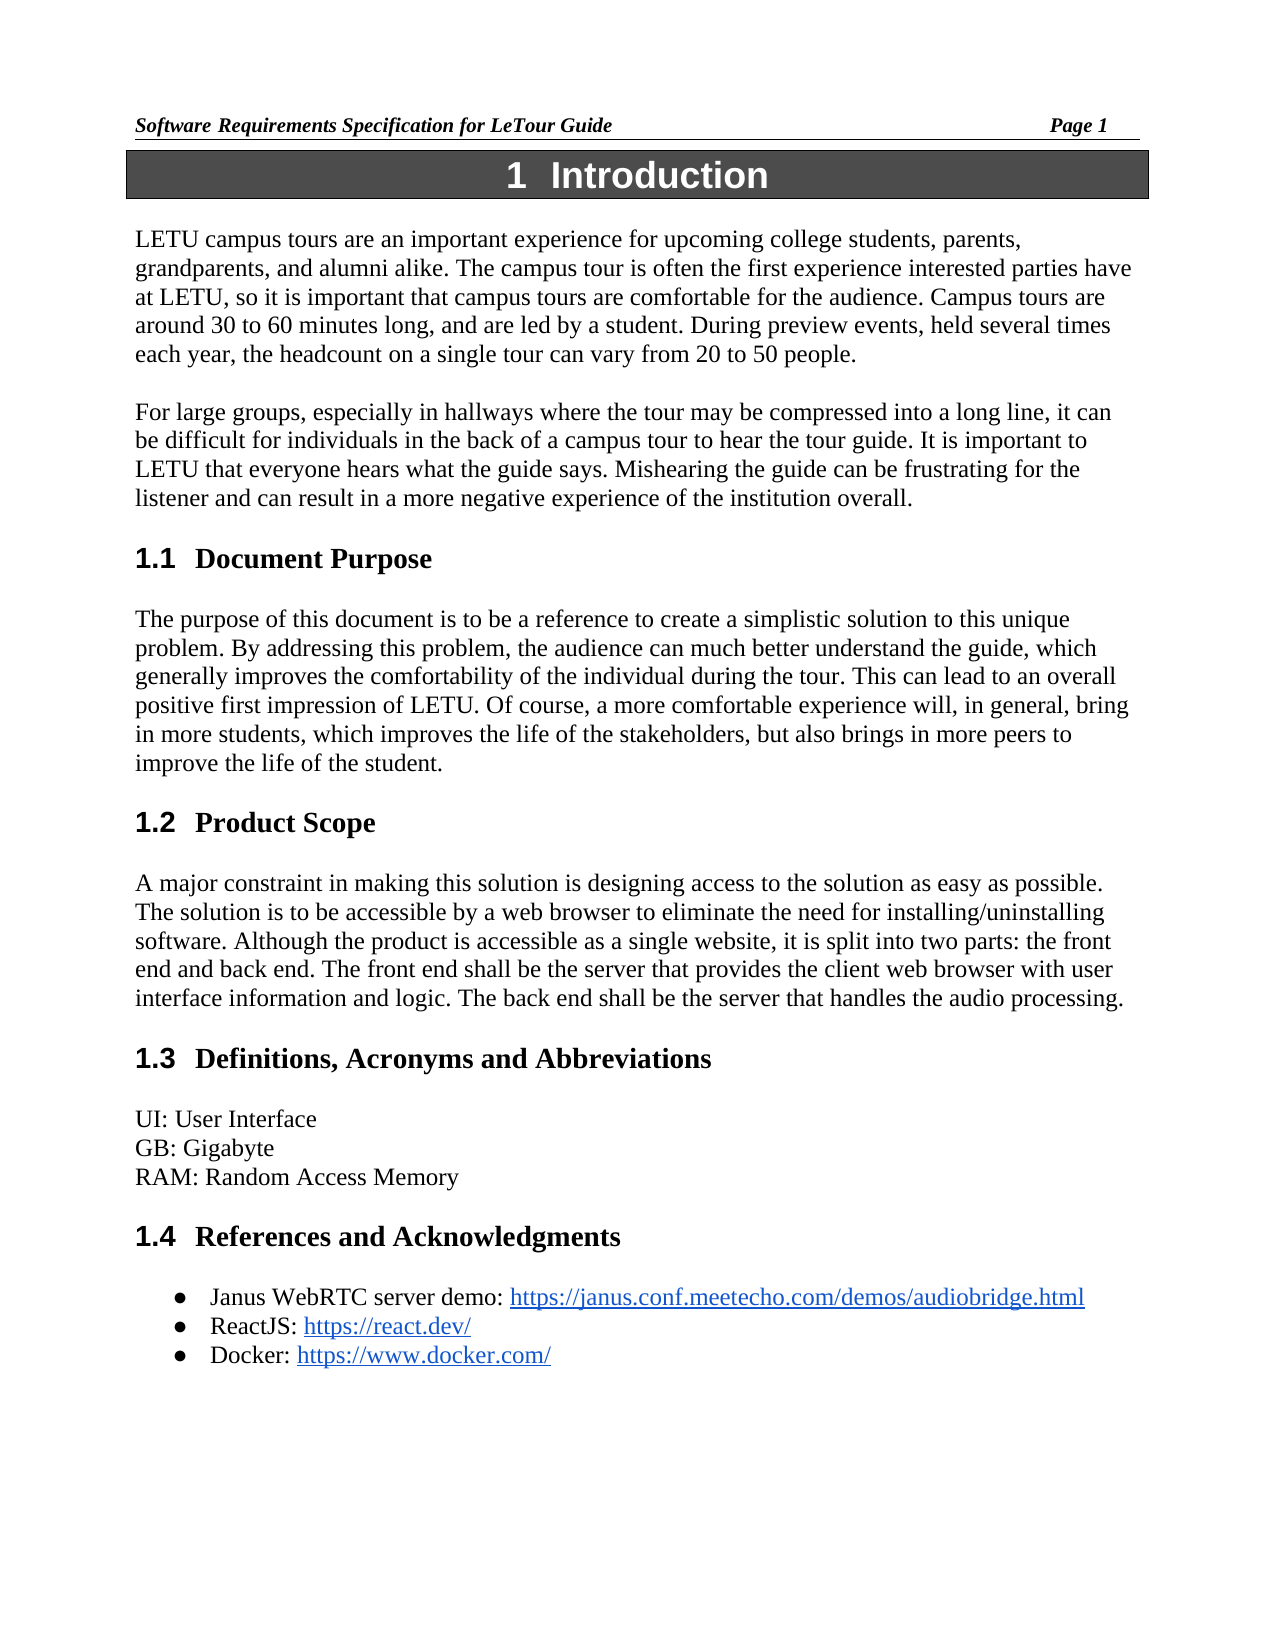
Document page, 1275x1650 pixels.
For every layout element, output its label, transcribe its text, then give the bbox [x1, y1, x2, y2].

subtitle Product Scope [135, 806, 1140, 839]
text The purpose of this document is to be a reference to create a simplistic solution to this unique problem. By addressing this problem, the audience can much better understand the guide, which generally improves the comfortability of the individual during the tour. This can lead to an overall positive first impression of LETU. Of course, a more comfortable experience will, in general, bring in more students, which improves the life of the stakeholders, but also brings in more peers to improve the life of the student. [135, 604, 1140, 776]
text For large groups, especially in hallways where the tour may be compressed into a long line, it can be difficult for individuals in the back of a campus tour to hear the tour guide. It is important to LETU that everyone hears what the guide says. Mishearing the guide can be frustrating for the listener and can result in a more negative experience of the institution overall. [135, 397, 1140, 512]
list Docker: https://www.docker.com/ [172, 1340, 1140, 1368]
text LETU campus tours are an important experience for upcoming college students, parents, grandparents, and alumni alike. The campus tour is often the first experience interested parties have at LETU, so it is important that campus tours are comfortable for the audience. Campus tours are around 30 to 60 minutes long, and are led by a student. During preview events, held several times each year, the headcount on a single tour can vary from 20 to 50 people. [135, 224, 1140, 368]
subtitle Document Purpose [135, 541, 1140, 575]
text GB: Gigabyte [135, 1133, 1140, 1162]
subtitle Definitions, Acronyms and Abbreviations [135, 1041, 1140, 1075]
subtitle Introduction [127, 151, 1148, 198]
list ReactJS: https://react.dev/ [172, 1311, 1140, 1340]
text A major constraint in making this solution is designing access to the solution as easy as possible. The solution is to be accessible by a web browser to eliminate the need for installing/uninstalling software. Although the product is accessible as a single website, it is split into two parts: the front end and back end. The front end shall be the server that provides the client web browser with user interface information and logic. The back end shall be the server that handles the audio processing. [135, 868, 1140, 1012]
list Janus WebRTC server demo: https://janus.conf.meetecho.com/demos/audiobridge.html [172, 1282, 1140, 1311]
subtitle References and Acknowledgments [135, 1219, 1140, 1253]
text UI: User Interface [135, 1104, 1140, 1133]
text RAM: Random Access Memory [135, 1162, 1140, 1190]
